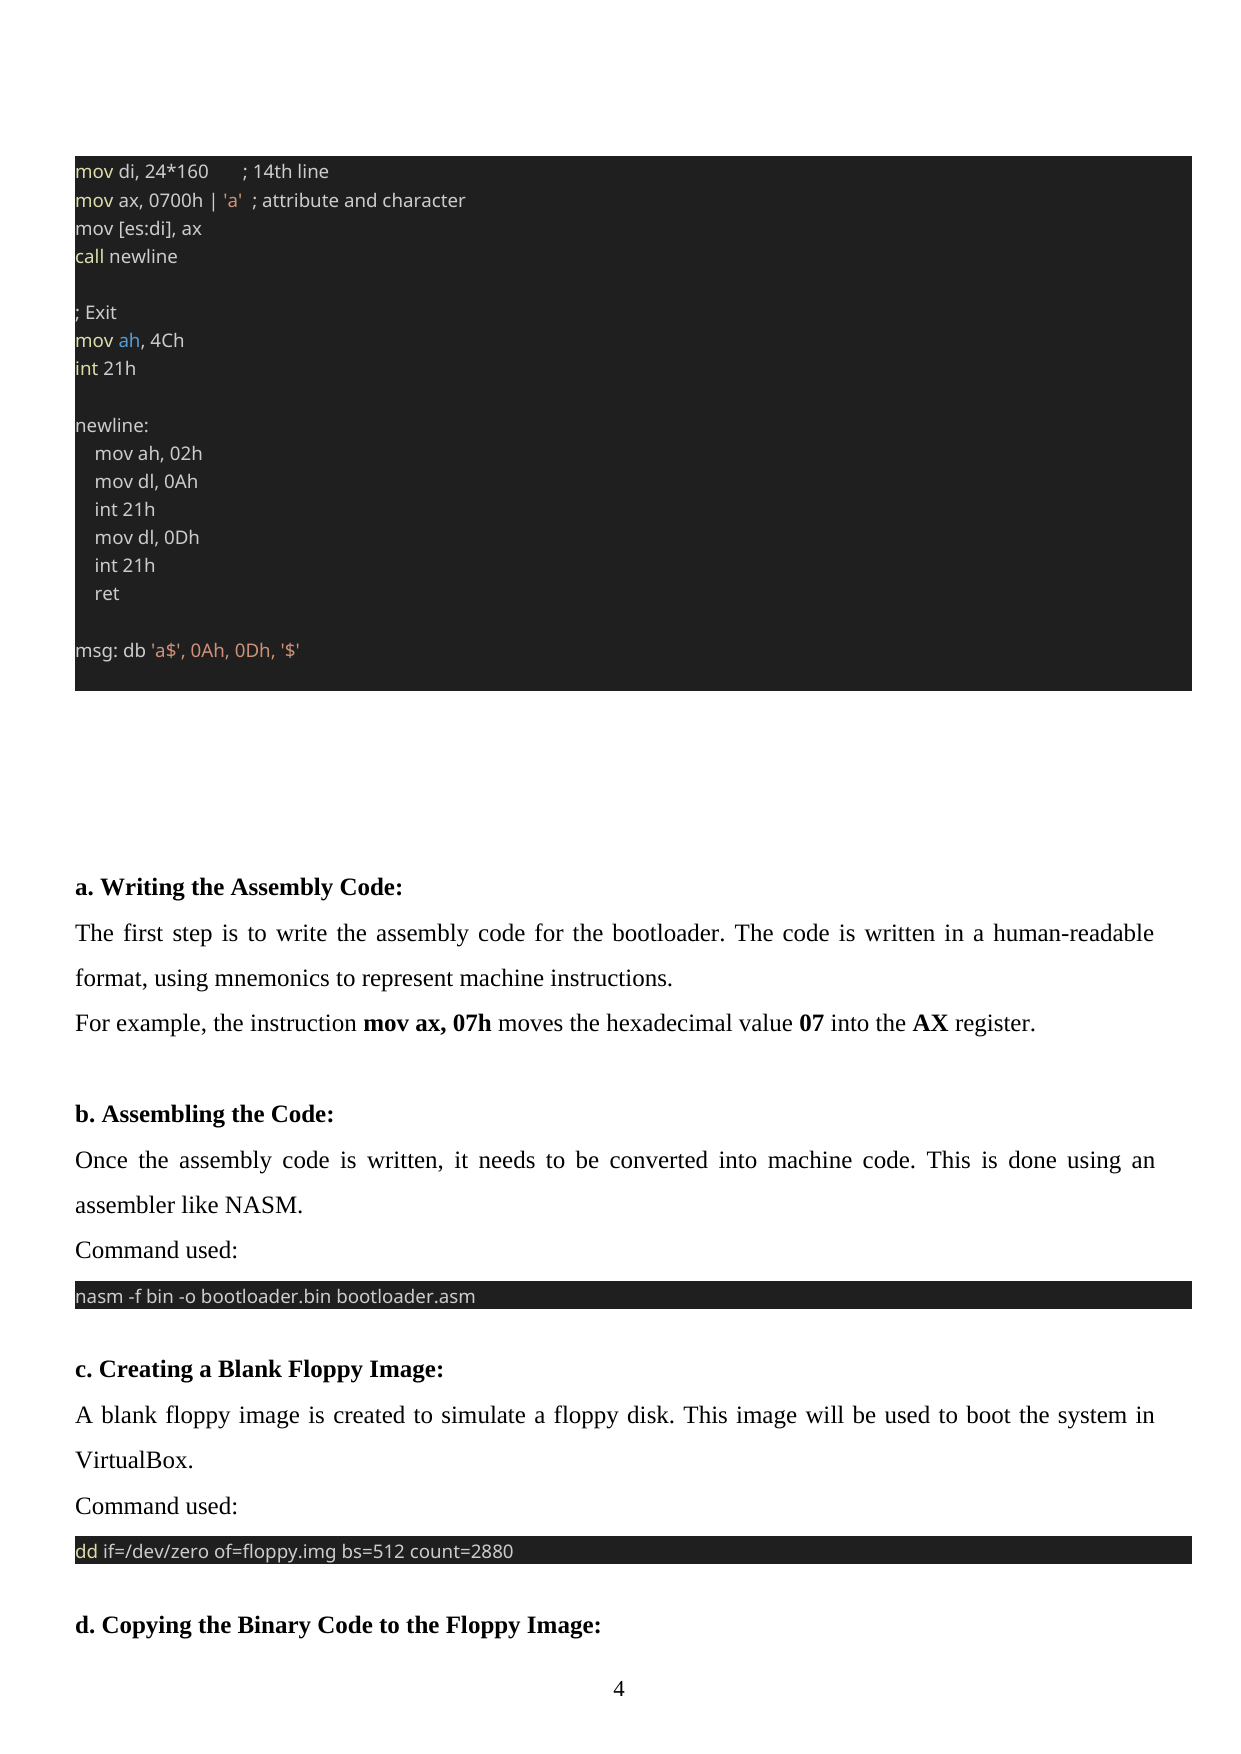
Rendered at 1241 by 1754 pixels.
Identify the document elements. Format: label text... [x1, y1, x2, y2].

text int 21h [75, 550, 1192, 578]
text mov [es:di], ax [75, 212, 1192, 241]
text mov dl, 0Ah [75, 466, 1192, 494]
text d. Copying the Binary Code to the Floppy Image: [75, 1610, 1157, 1638]
text nasm -f bin -o bootloader.bin bootloader.asm [75, 1281, 1192, 1309]
text mov dl, 0Dh [75, 522, 1192, 550]
text Command used: [75, 1236, 1157, 1264]
text ret [75, 578, 1192, 606]
text c. Creating a Blank Floppy Image: [75, 1354, 1157, 1383]
text a. Writing the Assembly Code: [75, 872, 1157, 901]
text A blank floppy image is created to simulate a floppy disk. This image will be used to boot the system in VirtualBox. [75, 1400, 1157, 1474]
text newline: [75, 409, 1192, 437]
text call newline [75, 241, 1192, 269]
text mov ah, 02h [75, 437, 1192, 466]
text For example, the instruction mov ax, 07h moves the hexadecimal value 07 into the AX register. [75, 1008, 1157, 1037]
text mov ah, 4Ch [75, 325, 1192, 353]
text msg: db 'a$', 0Ah, 0Dh, '$' [75, 634, 1192, 662]
text Command used: [75, 1491, 1157, 1519]
text dd if=/dev/zero of=floppy.img bs=512 count=2880 [75, 1536, 1192, 1564]
text mov di, 24*160 ; 14th line [75, 156, 1192, 184]
text mov ax, 0700h | 'a' ; attribute and character [75, 184, 1192, 212]
text int 21h [75, 353, 1192, 381]
text b. Assembling the Code: [75, 1099, 1157, 1128]
text ; Exit [75, 297, 1192, 325]
text Once the assembly code is written, it needs to be converted into machine code. This is done using an assembler like NASM. [75, 1145, 1157, 1219]
text The first step is to write the assembly code for the bootloader. The code is written in a human-readable format, using mnemonics to represent machine instructions. [75, 918, 1157, 992]
text int 21h [75, 494, 1192, 522]
